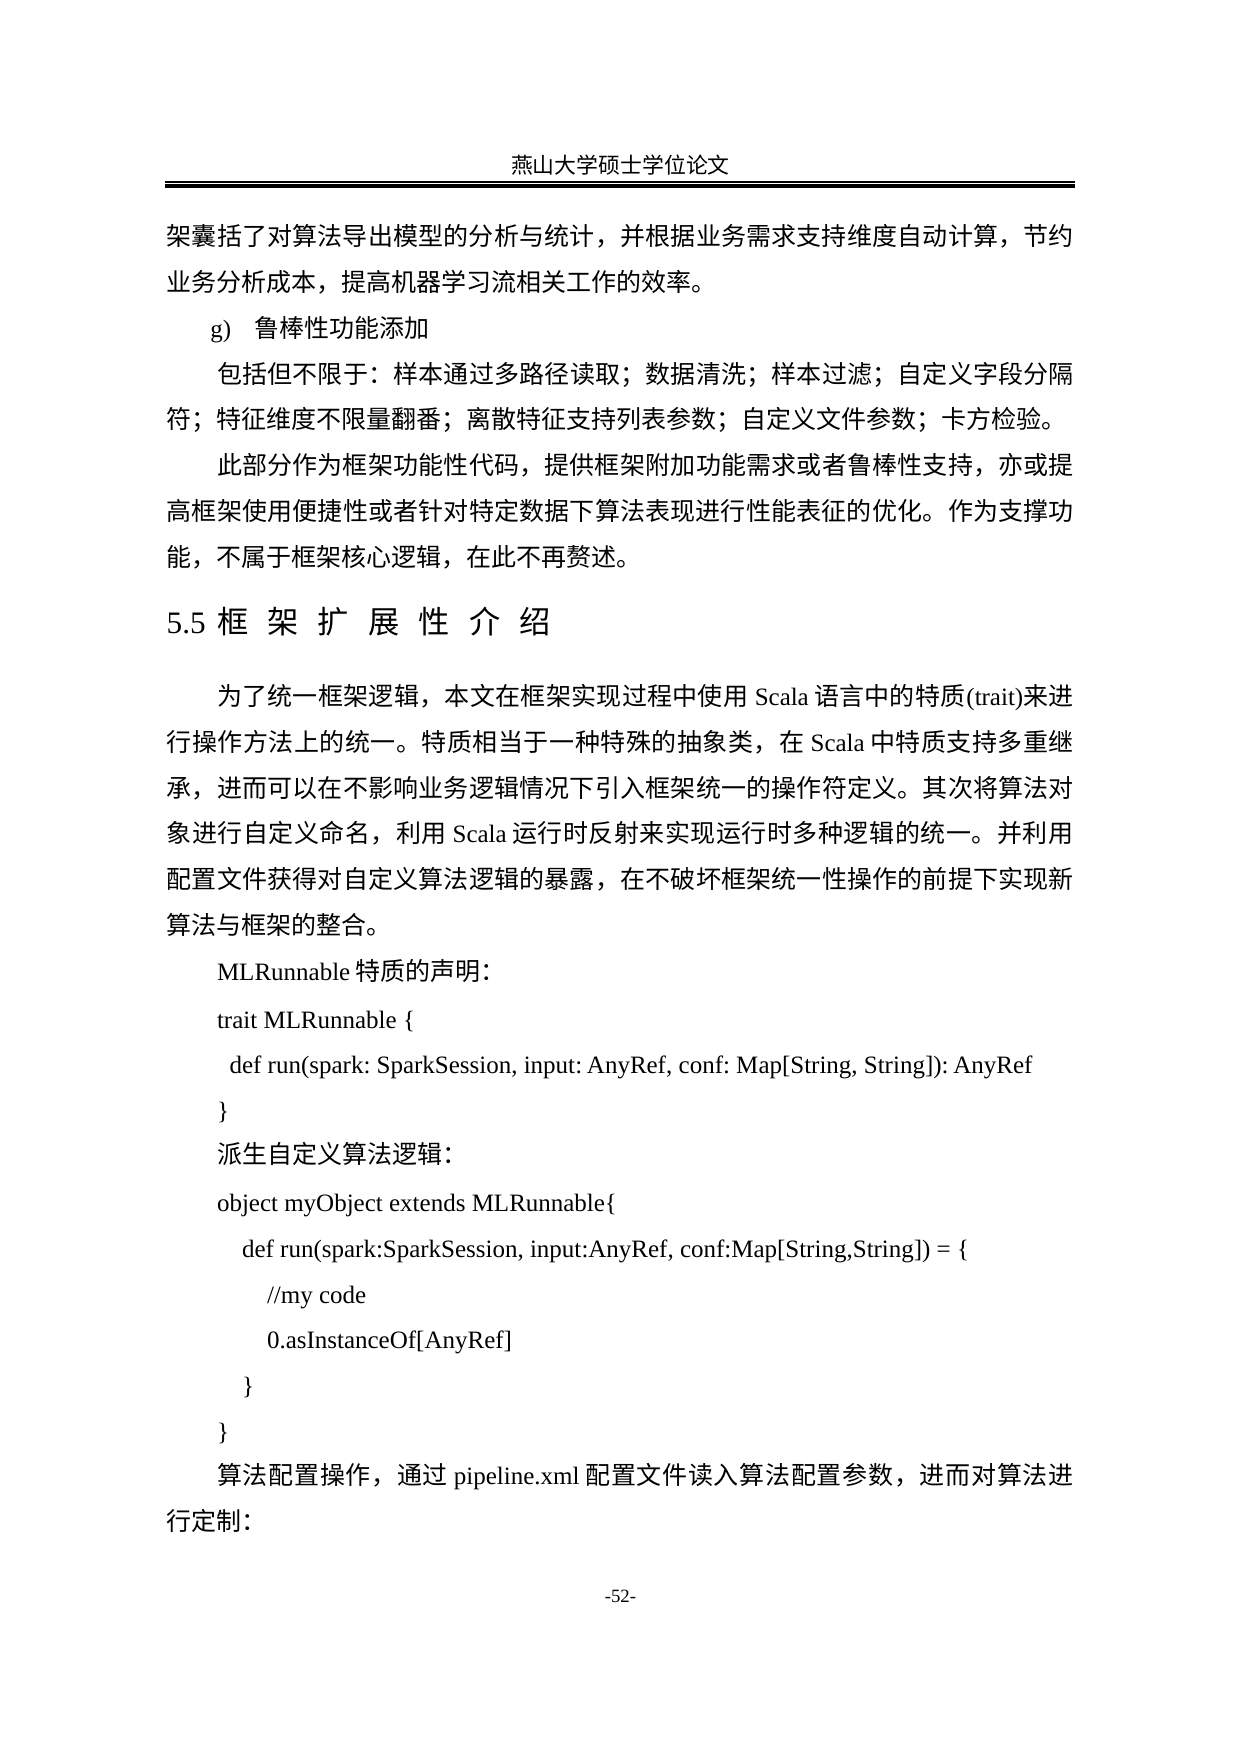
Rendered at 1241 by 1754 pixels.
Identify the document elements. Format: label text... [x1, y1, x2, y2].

text def run(spark: SparkSession, input: AnyRef, conf: Map[String, String]): AnyRef [166, 1033, 1074, 1079]
subtitle 框架扩展性介绍 [166, 597, 1074, 643]
text 派生自定义算法逻辑： [166, 1125, 1074, 1171]
text } [166, 1354, 1074, 1400]
text object myObject extends MLRunnable{ [166, 1171, 1074, 1217]
text 为了统一框架逻辑，本文在框架实现过程中使用Scala语言中的特质(trait)来进行操作方法上的统一。特质相当于一种特殊的抽象类，在Scala中特质支持多重继承，进而可以在不影响业务逻辑情况下引入框架统一的操作符定义。其次将算法对象进行自定义命名，利用Scala运行时反射来实现运行时多种逻辑的统一。并利用配置文件获得对自定义算法逻辑的暴露，在不破坏框架统一性操作的前提下实现新算法与框架的整合。 [166, 667, 1074, 942]
text def run(spark:SparkSession, input:AnyRef, conf:Map[String,String]) = { [166, 1217, 1074, 1263]
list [166, 207, 1074, 299]
text //my code [166, 1263, 1074, 1308]
text 此部分作为框架功能性代码，提供框架附加功能需求或者鲁棒性支持，亦或提高框架使用便捷性或者针对特定数据下算法表现进行性能表征的优化。作为支撑功能，不属于框架核心逻辑，在此不再赘述。 [166, 436, 1074, 574]
text } [166, 1400, 1074, 1446]
list 鲁棒性功能添加 [210, 299, 1074, 344]
text 包括但不限于：样本通过多路径读取；数据清洗；样本过滤；自定义字段分隔符；特征维度不限量翻番；离散特征支持列表参数；自定义文件参数；卡方检验。 [166, 344, 1074, 436]
text trait MLRunnable { [166, 988, 1074, 1033]
text 算法配置操作，通过pipeline.xml配置文件读入算法配置参数，进而对算法进行定制： [166, 1446, 1074, 1538]
text 0.asInstanceOf[AnyRef] [166, 1308, 1074, 1354]
text } [166, 1079, 1074, 1125]
text MLRunnable特质的声明： [166, 942, 1074, 988]
